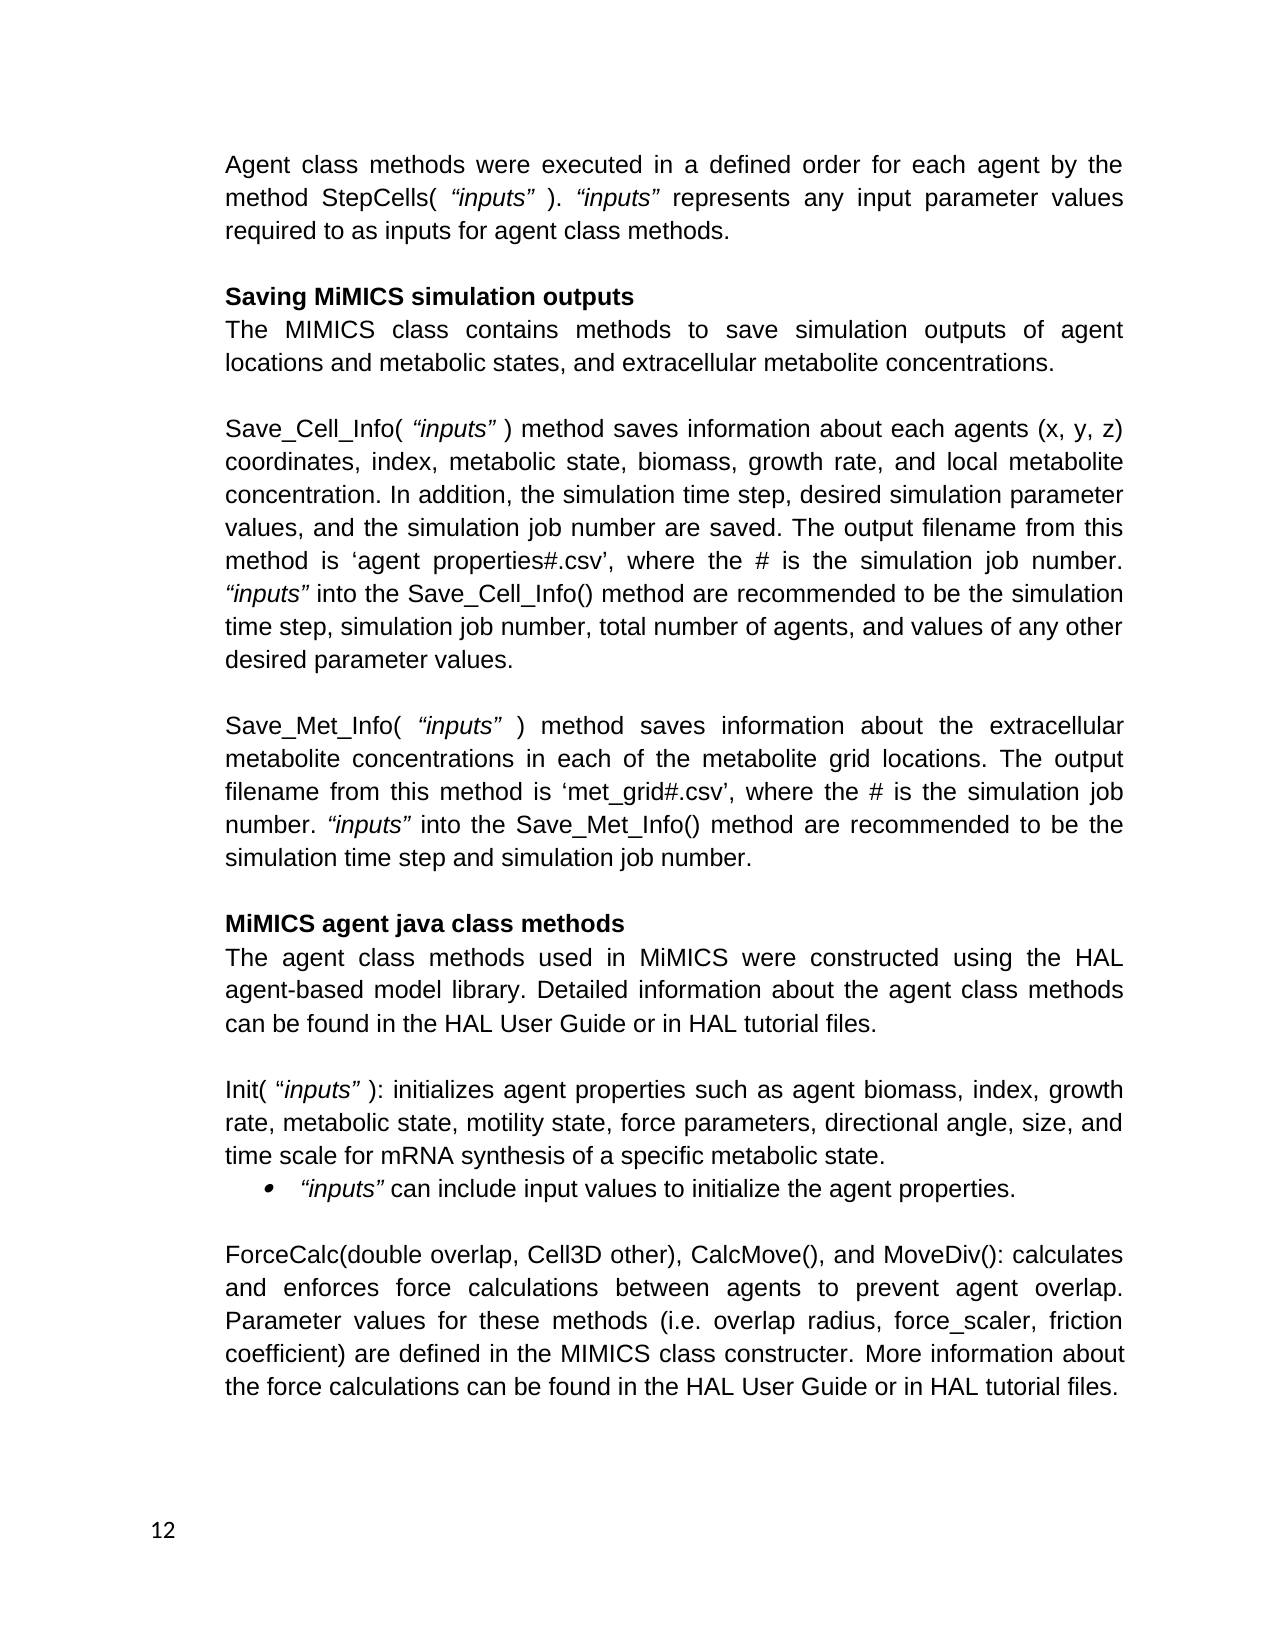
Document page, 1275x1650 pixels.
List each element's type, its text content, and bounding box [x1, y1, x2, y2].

text Saving MiMICS simulation outputs [225, 282, 1125, 311]
text Save_Met_Info( “inputs” ) method saves information about the extracellular metabolite concentrations in each of the metabolite grid locations. The output filename from this method is ‘met_grid#.csv’, where the # is the simulation job number. “inputs” into the Save_Met_Info() method are recommended to be the simulation time step and simulation job number. [225, 711, 1125, 872]
text Init( “inputs” ): initializes agent properties such as agent biomass, index, growth rate, metabolic state, motility state, force parameters, directional angle, size, and time scale for mRNA synthesis of a specific metabolic state. [225, 1074, 1125, 1169]
text Save_Cell_Info( “inputs” ) method saves information about each agents (x, y, z) coordinates, index, metabolic state, biomass, growth rate, and local metabolite concentration. In addition, the simulation time step, desired simulation parameter values, and the simulation job number are saved. The output filename from this method is ‘agent properties#.csv’, where the # is the simulation job number. “inputs” into the Save_Cell_Info() method are recommended to be the simulation time step, simulation job number, total number of agents, and values of any other desired parameter values. [225, 414, 1125, 674]
text Agent class methods were executed in a defined order for each agent by the method StepCells( “inputs” ). “inputs” represents any input parameter values required to as inputs for agent class methods. [225, 150, 1125, 245]
text The agent class methods used in MiMICS were constructed using the HAL agent-based model library. Detailed information about the agent class methods can be found in the HAL User Guide or in HAL tutorial files. [225, 942, 1125, 1037]
text MiMICS agent java class methods [225, 909, 1125, 938]
list “inputs” can include input values to initialize the agent properties. [262, 1174, 1125, 1202]
text The MIMICS class contains methods to save simulation outputs of agent locations and metabolic states, and extracellular metabolite concentrations. [225, 315, 1125, 377]
text ForceCalc(double overlap, Cell3D other), CalcMove(), and MoveDiv(): calculates and enforces force calculations between agents to prevent agent overlap. Parameter values for these methods (i.e. overlap radius, force_scaler, friction coefficient) are defined in the MIMICS class constructer. More information about the force calculations can be found in the HAL User Guide or in HAL tutorial files. [225, 1240, 1125, 1401]
